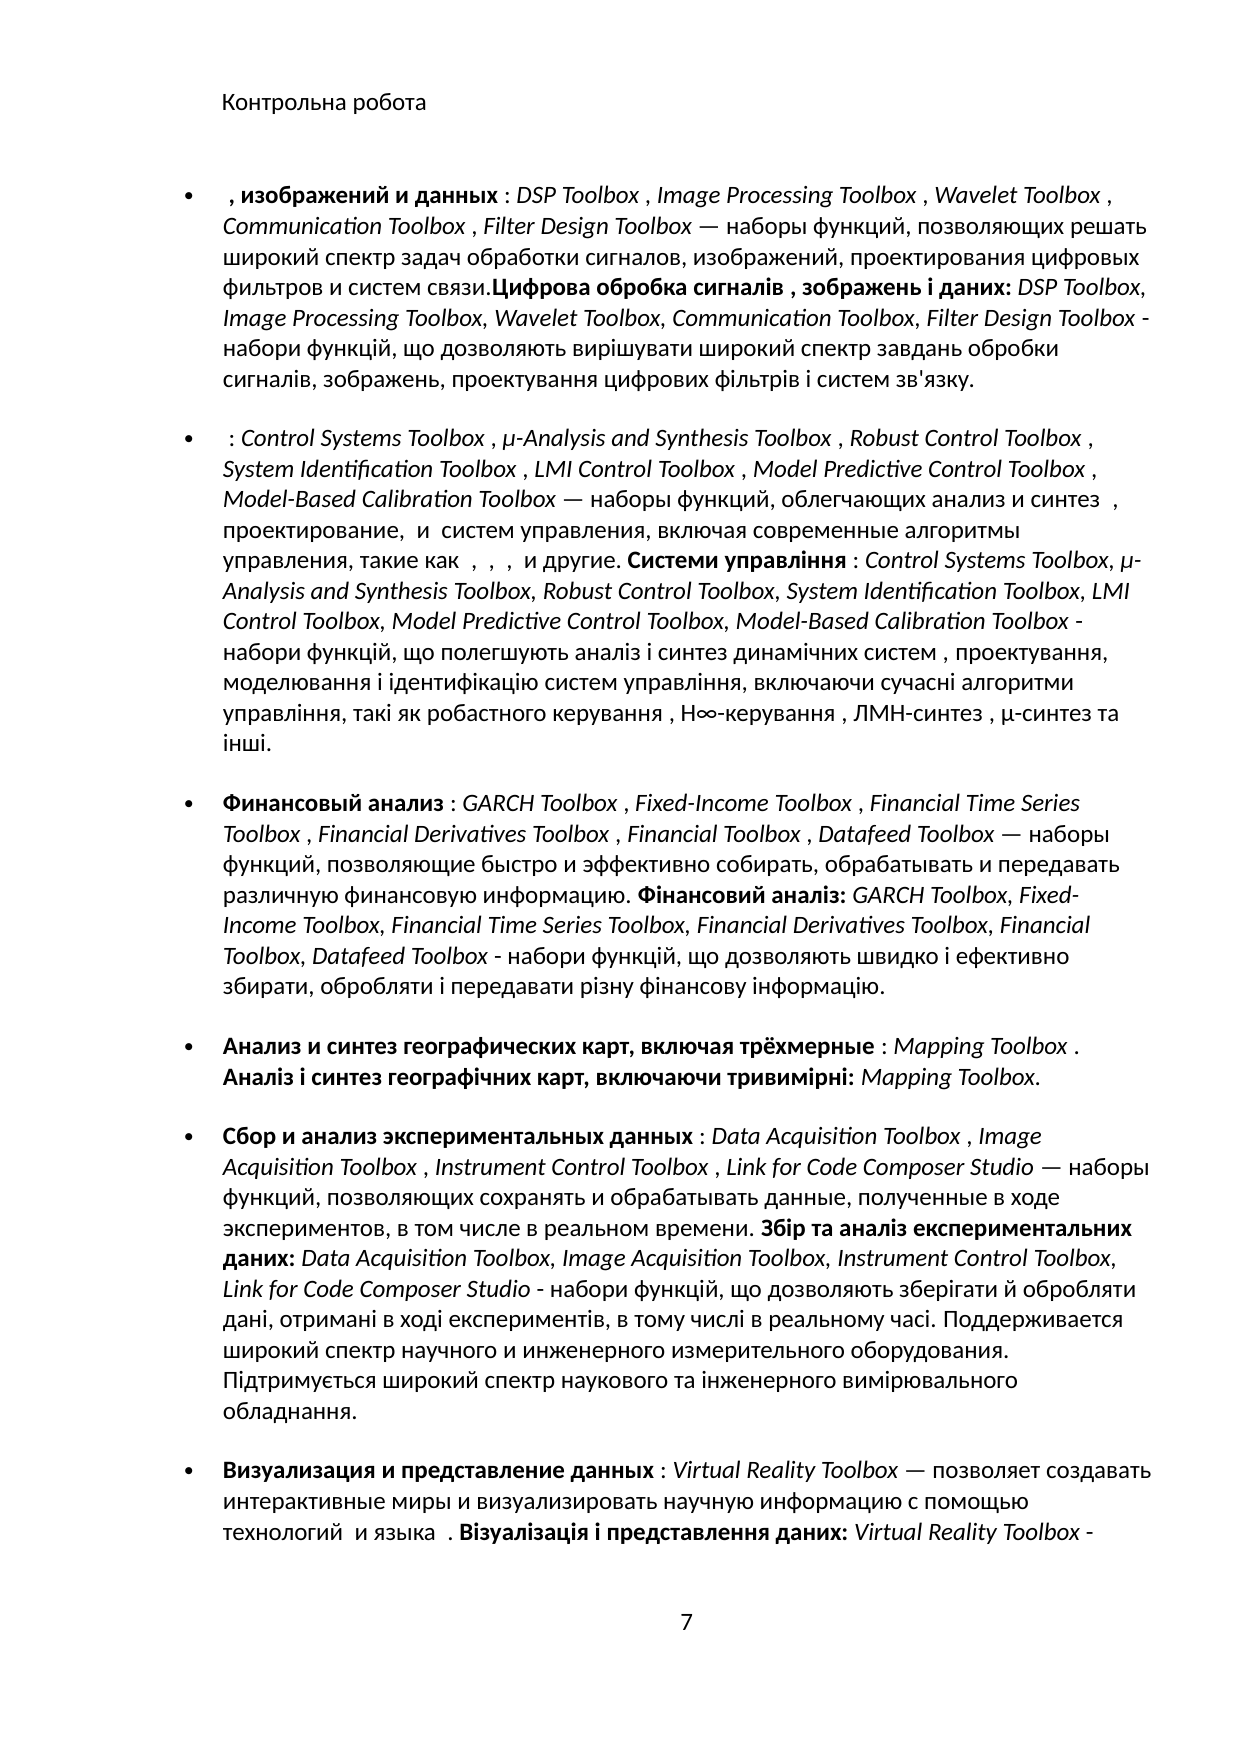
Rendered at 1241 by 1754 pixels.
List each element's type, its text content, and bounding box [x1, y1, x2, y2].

list Системы управления : Control Systems Toolbox , µ-Analysis and Synthesis Toolbox , Robust Control Toolbox , System Identification Toolbox , LMI Control Toolbox , Model Predictive Control Toolbox , Model-Based Calibration Toolbox — наборы функций, облегчающих анализ и синтез динамических систем , проектирование, моделирование и идентификацию систем управления, включая современные алгоритмы управления, такие как робастное управление , H∞-управление , ЛМН-синтез , µ-синтез и другие. Системи управління : Control Systems Toolbox, μ-Analysis and Synthesis Toolbox, Robust Control Toolbox, System Identification Toolbox, LMI Control Toolbox, Model Predictive Control Toolbox, Model-Based Calibration Toolbox - набори функцій, що полегшують аналіз і синтез динамічних систем , проектування, моделювання і ідентифікацію систем управління, включаючи сучасні алгоритми управління, такі як робастного керування , H∞-керування , ЛМН-синтез , μ-синтез та інші. [185, 422, 1152, 758]
list Анализ и синтез географических карт, включая трёхмерные : Mapping Toolbox . Аналіз і синтез географічних карт, включаючи тривимірні: Mapping Toolbox. [185, 1030, 1152, 1091]
list Цифровая обработка сигналов , изображений и данных : DSP Toolbox , Image Processing Toolbox , Wavelet Toolbox , Communication Toolbox , Filter Design Toolbox — наборы функций, позволяющих решать широкий спектр задач обработки сигналов, изображений, проектирования цифровых фильтров и систем связи.Цифрова обробка сигналів , зображень і даних: DSP Toolbox, Image Processing Toolbox, Wavelet Toolbox, Communication Toolbox, Filter Design Toolbox - набори функцій, що дозволяють вирішувати широкий спектр завдань обробки сигналів, зображень, проектування цифрових фільтрів і систем зв'язку. [185, 179, 1152, 393]
list Сбор и анализ экспериментальных данных : Data Acquisition Toolbox , Image Acquisition Toolbox , Instrument Control Toolbox , Link for Code Composer Studio — наборы функций, позволяющих сохранять и обрабатывать данные, полученные в ходе экспериментов, в том числе в реальном времени. Збір та аналіз експериментальних даних: Data Acquisition Toolbox, Image Acquisition Toolbox, Instrument Control Toolbox, Link for Code Composer Studio - набори функцій, що дозволяють зберігати й обробляти дані, отримані в ході експериментів, в тому числі в реальному часі. Поддерживается широкий спектр научного и инженерного измерительного оборудования. Підтримується широкий спектр наукового та інженерного вимірювального обладнання. [185, 1120, 1152, 1426]
list Финансовый анализ : GARCH Toolbox , Fixed-Income Toolbox , Financial Time Series Toolbox , Financial Derivatives Toolbox , Financial Toolbox , Datafeed Toolbox — наборы функций, позволяющие быстро и эффективно собирать, обрабатывать и передавать различную финансовую информацию. Фінансовий аналіз: GARCH Toolbox, Fixed-Income Toolbox, Financial Time Series Toolbox, Financial Derivatives Toolbox, Financial Toolbox, Datafeed Toolbox - набори функцій, що дозволяють швидко і ефективно збирати, обробляти і передавати різну фінансову інформацію. [185, 787, 1152, 1001]
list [185, 1455, 1152, 1546]
